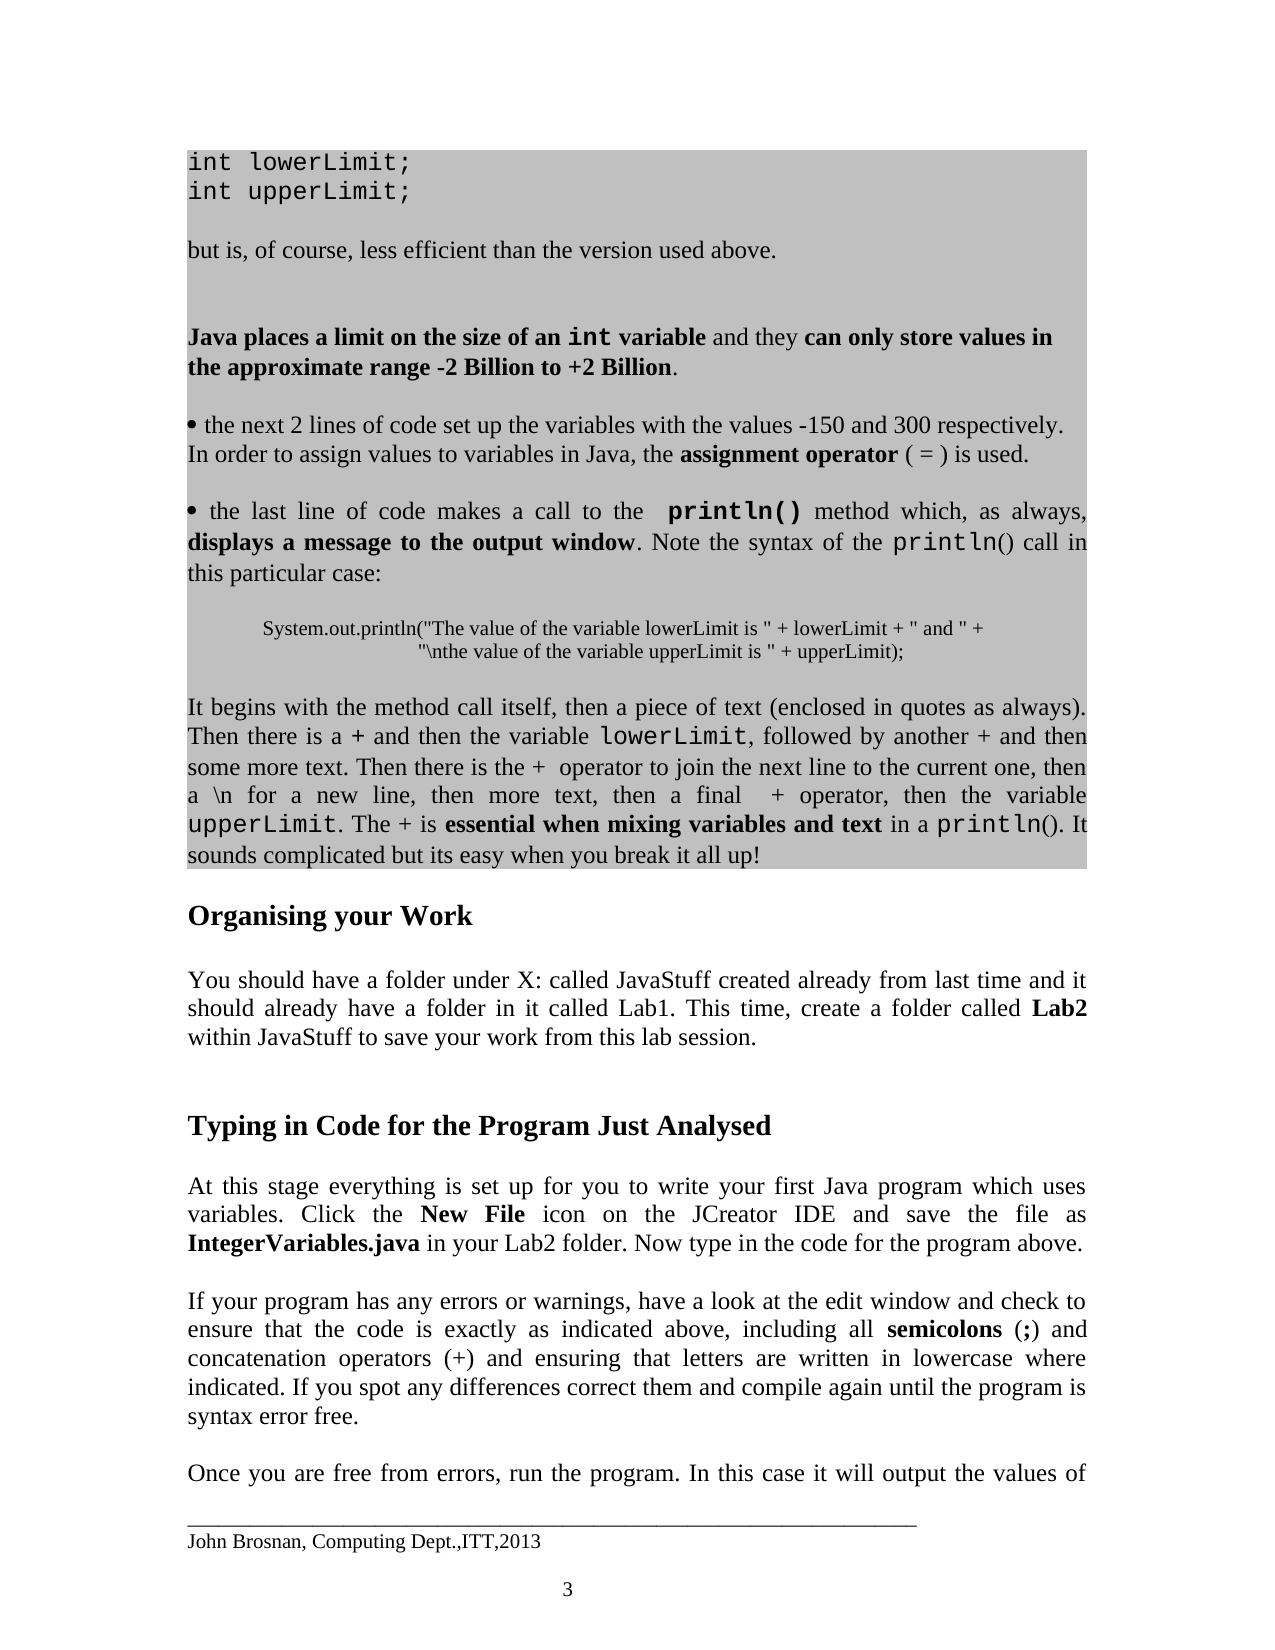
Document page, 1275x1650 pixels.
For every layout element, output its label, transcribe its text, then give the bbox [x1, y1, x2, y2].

text but is, of course, less efficient than the version used above. [187, 235, 1087, 264]
text At this stage everything is set up for you to write your first Java program which uses variables. Click the New File icon on the JCreator IDE and save the file as IntegerVariables.java in your Lab2 folder. Now type in the code for the program above. [187, 1171, 1087, 1257]
text Java places a limit on the size of an int variable and they can only store values in the approximate range -2 Billion to +2 Billion. [187, 322, 1087, 381]
text the last line of code makes a call to the println() method which, as always, displays a message to the output window. Note the syntax of the println() call in this particular case: [187, 496, 1087, 587]
text Organising your Work [187, 898, 1087, 931]
text the next 2 lines of code set up the variables with the values -150 and 300 respectively. In order to assign values to variables in Java, the assignment operator ( = ) is used. [187, 410, 1087, 467]
text You should have a folder under X: called JavaStuff created already from last time and it should already have a folder in it called Lab1. This time, create a folder called Lab2 within JavaStuff to save your work from this lab session. [187, 965, 1087, 1051]
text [187, 1458, 1087, 1487]
text It begins with the method call itself, then a piece of text (enclosed in quotes as always). Then there is a + and then the variable lowerLimit, followed by another + and then some more text. Then there is the + operator to join the next line to the current one, then a \n for a new line, then more text, then a final + operator, then the variable upperLimit. The + is essential when mixing variables and text in a println(). It sounds complicated but its easy when you break it all up! [187, 692, 1087, 869]
text System.out.println("The value of the variable lowerLimit is " + lowerLimit + " and " + [187, 615, 1087, 639]
text Typing in Code for the Program Just Analysed [187, 1108, 1087, 1142]
text "\nthe value of the variable upperLimit is " + upperLimit); [187, 639, 1087, 663]
text int lowerLimit; [187, 150, 1087, 178]
text int upperLimit; [187, 178, 1087, 207]
text If your program has any errors or warnings, have a look at the edit window and check to ensure that the code is exactly as indicated above, including all semicolons (;) and concatenation operators (+) and ensuring that letters are written in lowercase where indicated. If you spot any differences correct them and compile again until the program is syntax error free. [187, 1286, 1087, 1429]
